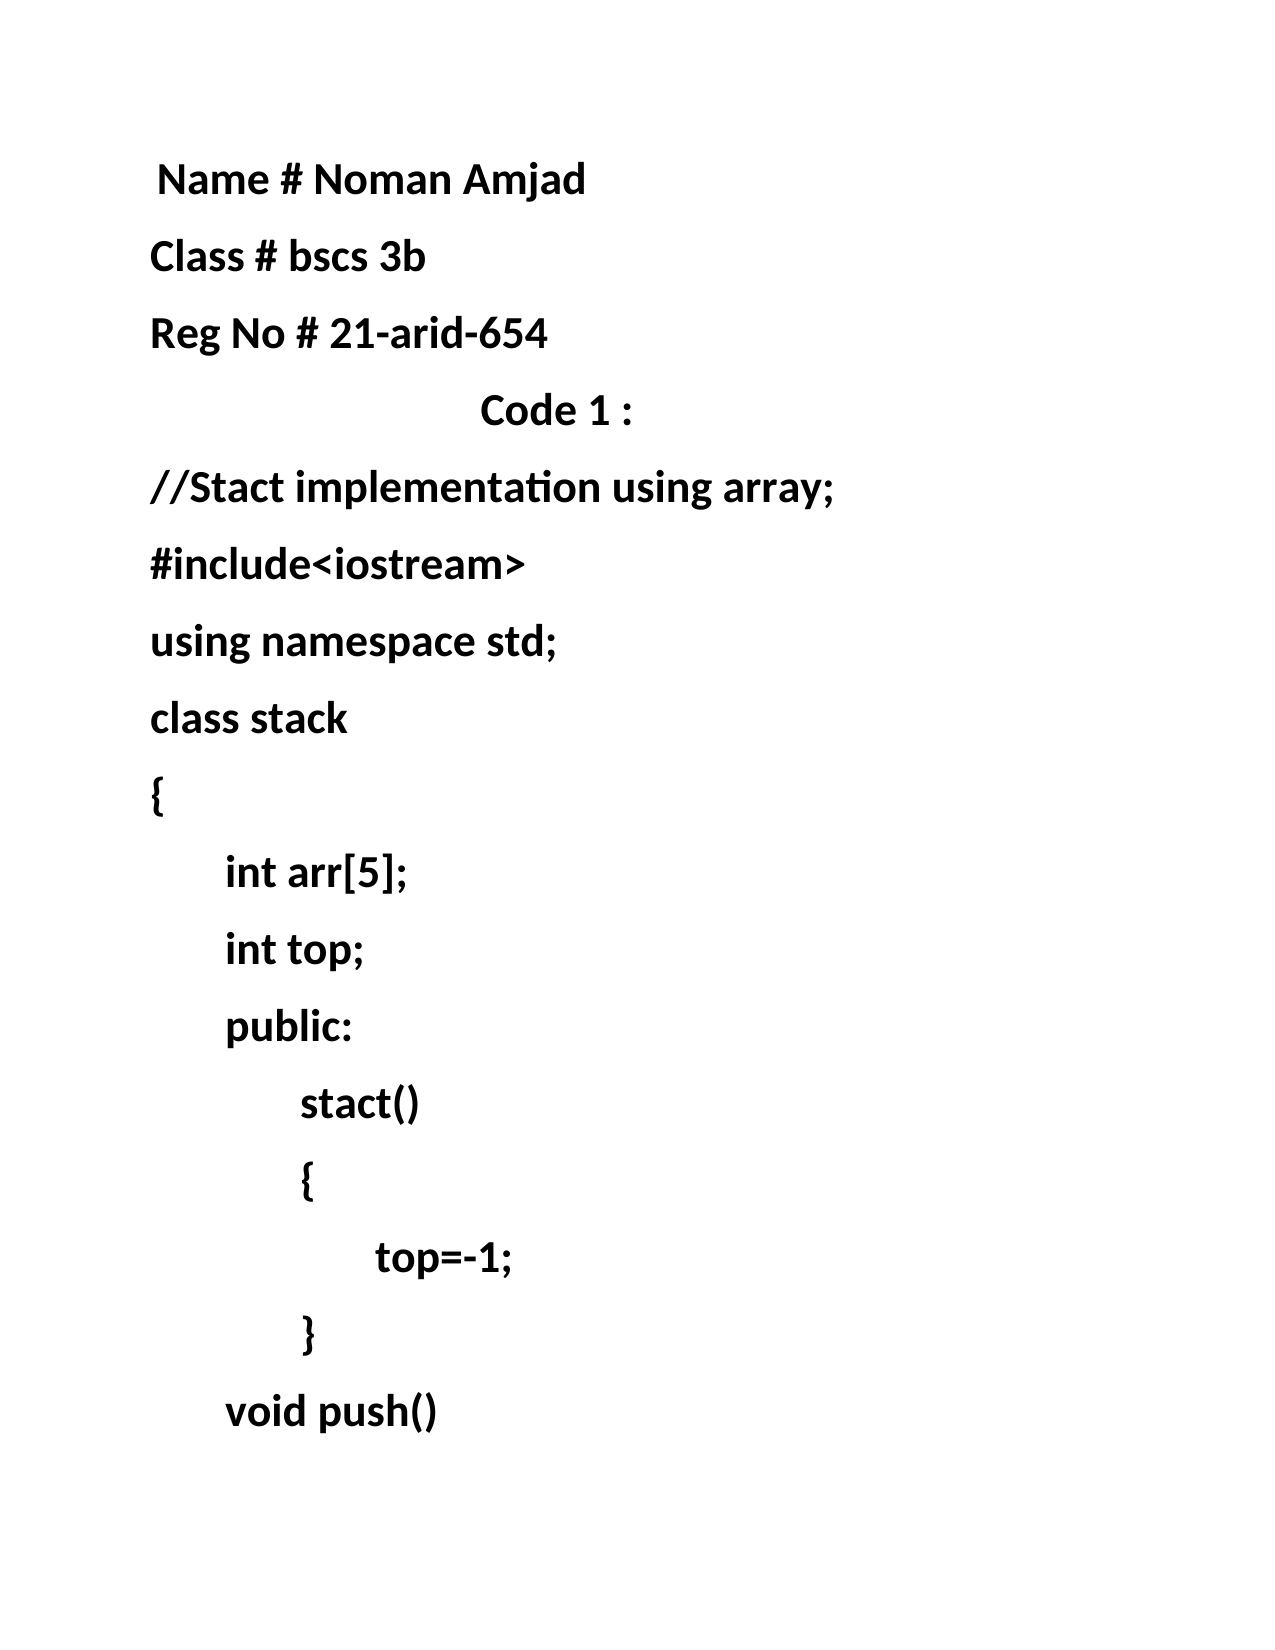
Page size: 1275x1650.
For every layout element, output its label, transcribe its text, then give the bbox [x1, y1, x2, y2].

text { [150, 766, 1125, 822]
text public: [150, 997, 1125, 1053]
text void push() [150, 1382, 1125, 1438]
text Name # Noman Amjad [150, 150, 1125, 206]
text #include<iostream> [150, 535, 1125, 591]
text int top; [150, 920, 1125, 976]
text //Stact implementation using array; [150, 458, 1125, 514]
text using namespace std; [150, 612, 1125, 668]
text Code 1 : [150, 381, 1125, 437]
text int arr[5]; [150, 843, 1125, 899]
text Class # bscs 3b [150, 227, 1125, 283]
text { [150, 1151, 1125, 1207]
text stact() [150, 1074, 1125, 1130]
text Reg No # 21-arid-654 [150, 304, 1125, 360]
text } [150, 1305, 1125, 1361]
text class stack [150, 689, 1125, 745]
text top=-1; [150, 1228, 1125, 1284]
